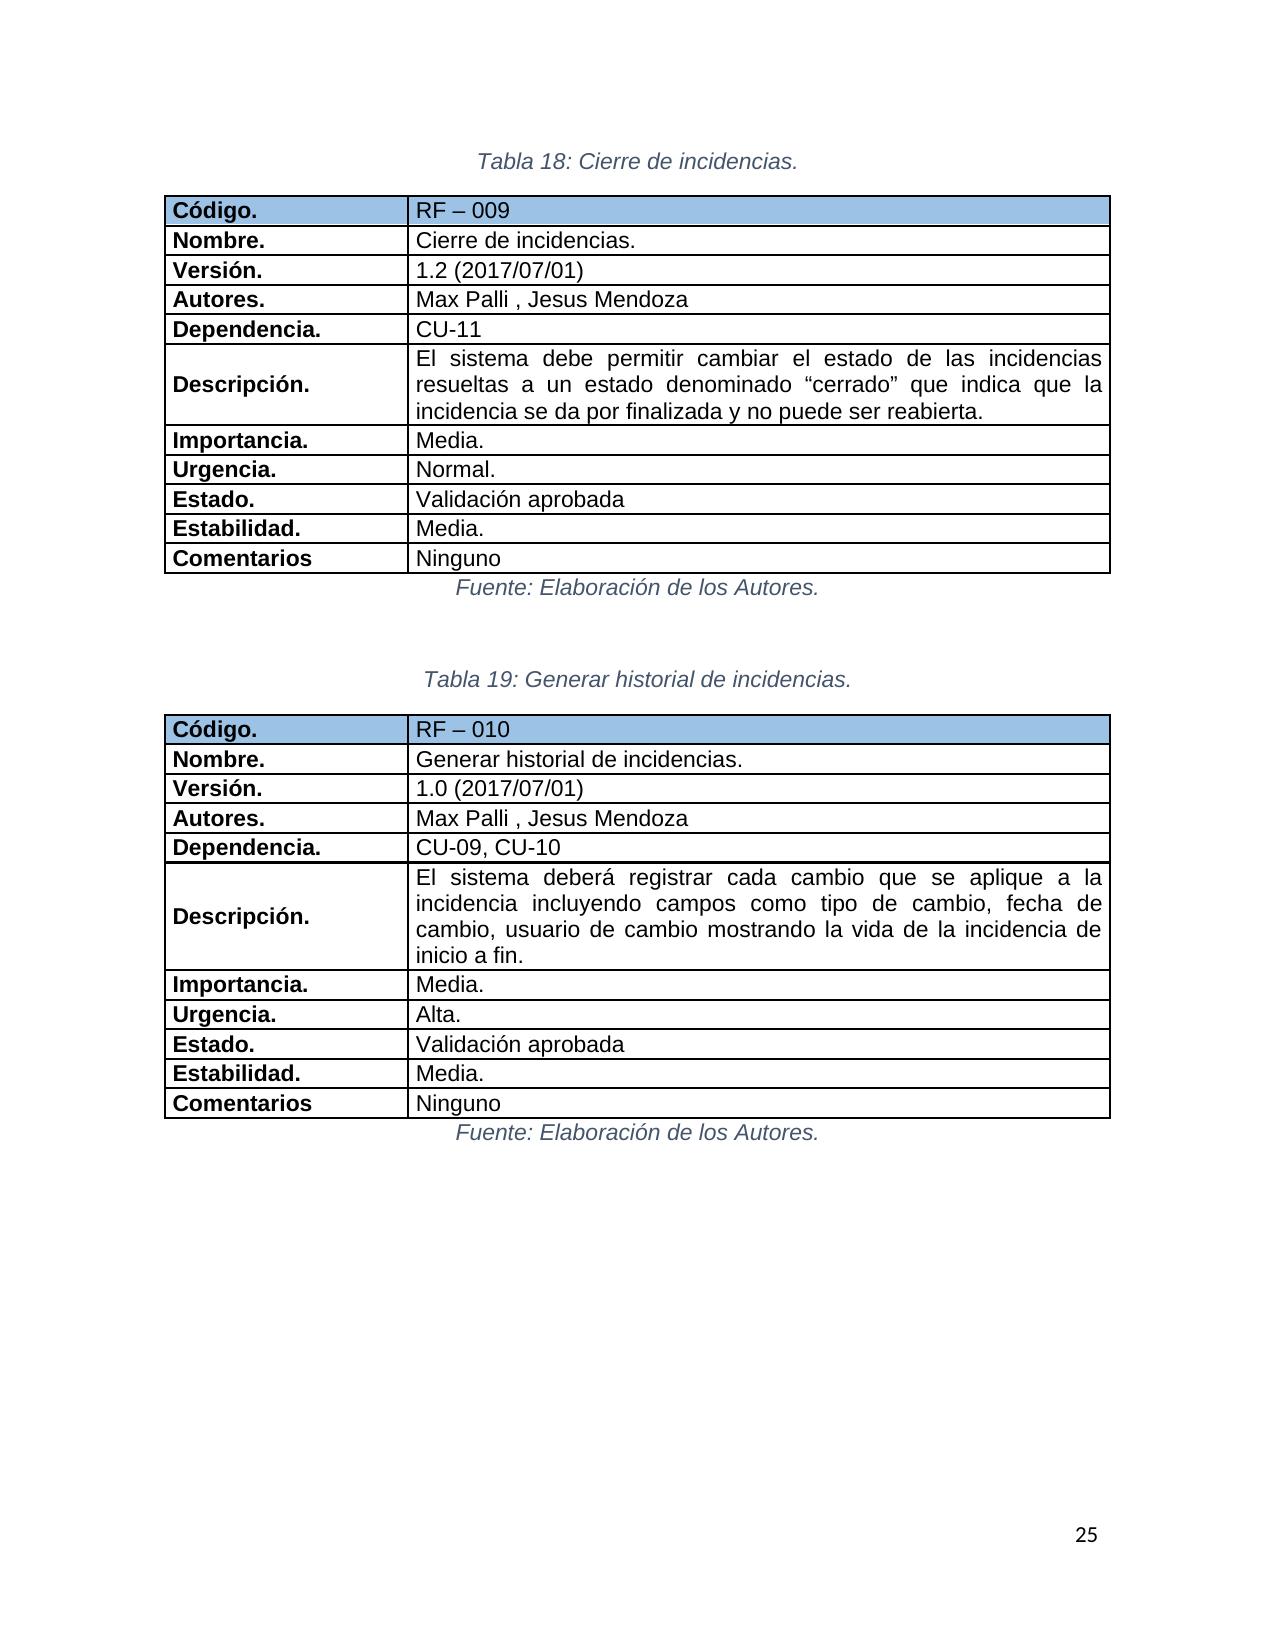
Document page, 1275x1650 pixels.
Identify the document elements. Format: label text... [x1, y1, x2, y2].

table_cell Generar historial de incidencias. [409, 745, 1109, 773]
table_cell Alta. [409, 1001, 1109, 1028]
text Tabla 19: Generar historial de incidencias. [177, 666, 1098, 693]
table_cell Estado. [166, 1030, 407, 1058]
table_cell Nombre. [166, 227, 407, 254]
text Fuente: Elaboración de los Autores. [177, 1119, 1098, 1145]
table_cell Nombre. [166, 745, 407, 773]
table_cell Validación aprobada [409, 485, 1109, 513]
table_cell Validación aprobada [409, 1030, 1109, 1058]
table_cell Estabilidad. [166, 515, 407, 542]
table_cell Comentarios [166, 544, 407, 572]
table_cell Importancia. [166, 971, 407, 998]
text Fuente: Elaboración de los Autores. [177, 574, 1098, 600]
table_header Código. [166, 716, 407, 743]
table_cell 1.0 (2017/07/01) [409, 775, 1109, 802]
table_cell Max Palli , Jesus Mendoza [409, 286, 1109, 313]
table_cell Media. [409, 971, 1109, 998]
table_header RF – 010 [409, 716, 1109, 743]
table_cell 1.2 (2017/07/01) [409, 256, 1109, 284]
table_cell Max Palli , Jesus Mendoza [409, 804, 1109, 832]
table_cell Ninguno [409, 544, 1109, 572]
table_cell Urgencia. [166, 456, 407, 483]
table_cell CU-09, CU-10 [409, 834, 1109, 861]
table_cell Normal. [409, 456, 1109, 483]
table_cell CU-11 [409, 315, 1109, 343]
table_cell Ninguno [409, 1089, 1109, 1117]
table_cell Urgencia. [166, 1001, 407, 1028]
table_cell Estado. [166, 485, 407, 513]
table_cell Media. [409, 515, 1109, 542]
table_cell Comentarios [166, 1089, 407, 1117]
table_cell Estabilidad. [166, 1060, 407, 1087]
table_cell Cierre de incidencias. [409, 227, 1109, 254]
table_cell Autores. [166, 804, 407, 832]
table_cell Versión. [166, 775, 407, 802]
table_cell Versión. [166, 256, 407, 284]
table_cell Media. [409, 1060, 1109, 1087]
table_header RF – 009 [409, 197, 1109, 224]
table_cell Dependencia. [166, 315, 407, 343]
text Tabla 18: Cierre de incidencias. [177, 148, 1098, 174]
table_cell Autores. [166, 286, 407, 313]
table_cell El sistema deberá registrar cada cambio que se aplique a la incidencia incluyendo campos como tipo de cambio, fecha de cambio, usuario de cambio mostrando la vida de la incidencia de inicio a fin. [409, 864, 1109, 969]
table_cell El sistema debe permitir cambiar el estado de las incidencias resueltas a un estado denominado “cerrado” que indica que la incidencia se da por finalizada y no puede ser reabierta. [409, 345, 1109, 424]
table_cell Dependencia. [166, 834, 407, 861]
table_cell Descripción. [166, 345, 407, 424]
table_cell Descripción. [166, 864, 407, 969]
table_header Código. [166, 197, 407, 224]
table_cell Importancia. [166, 426, 407, 453]
table_cell Media. [409, 426, 1109, 453]
